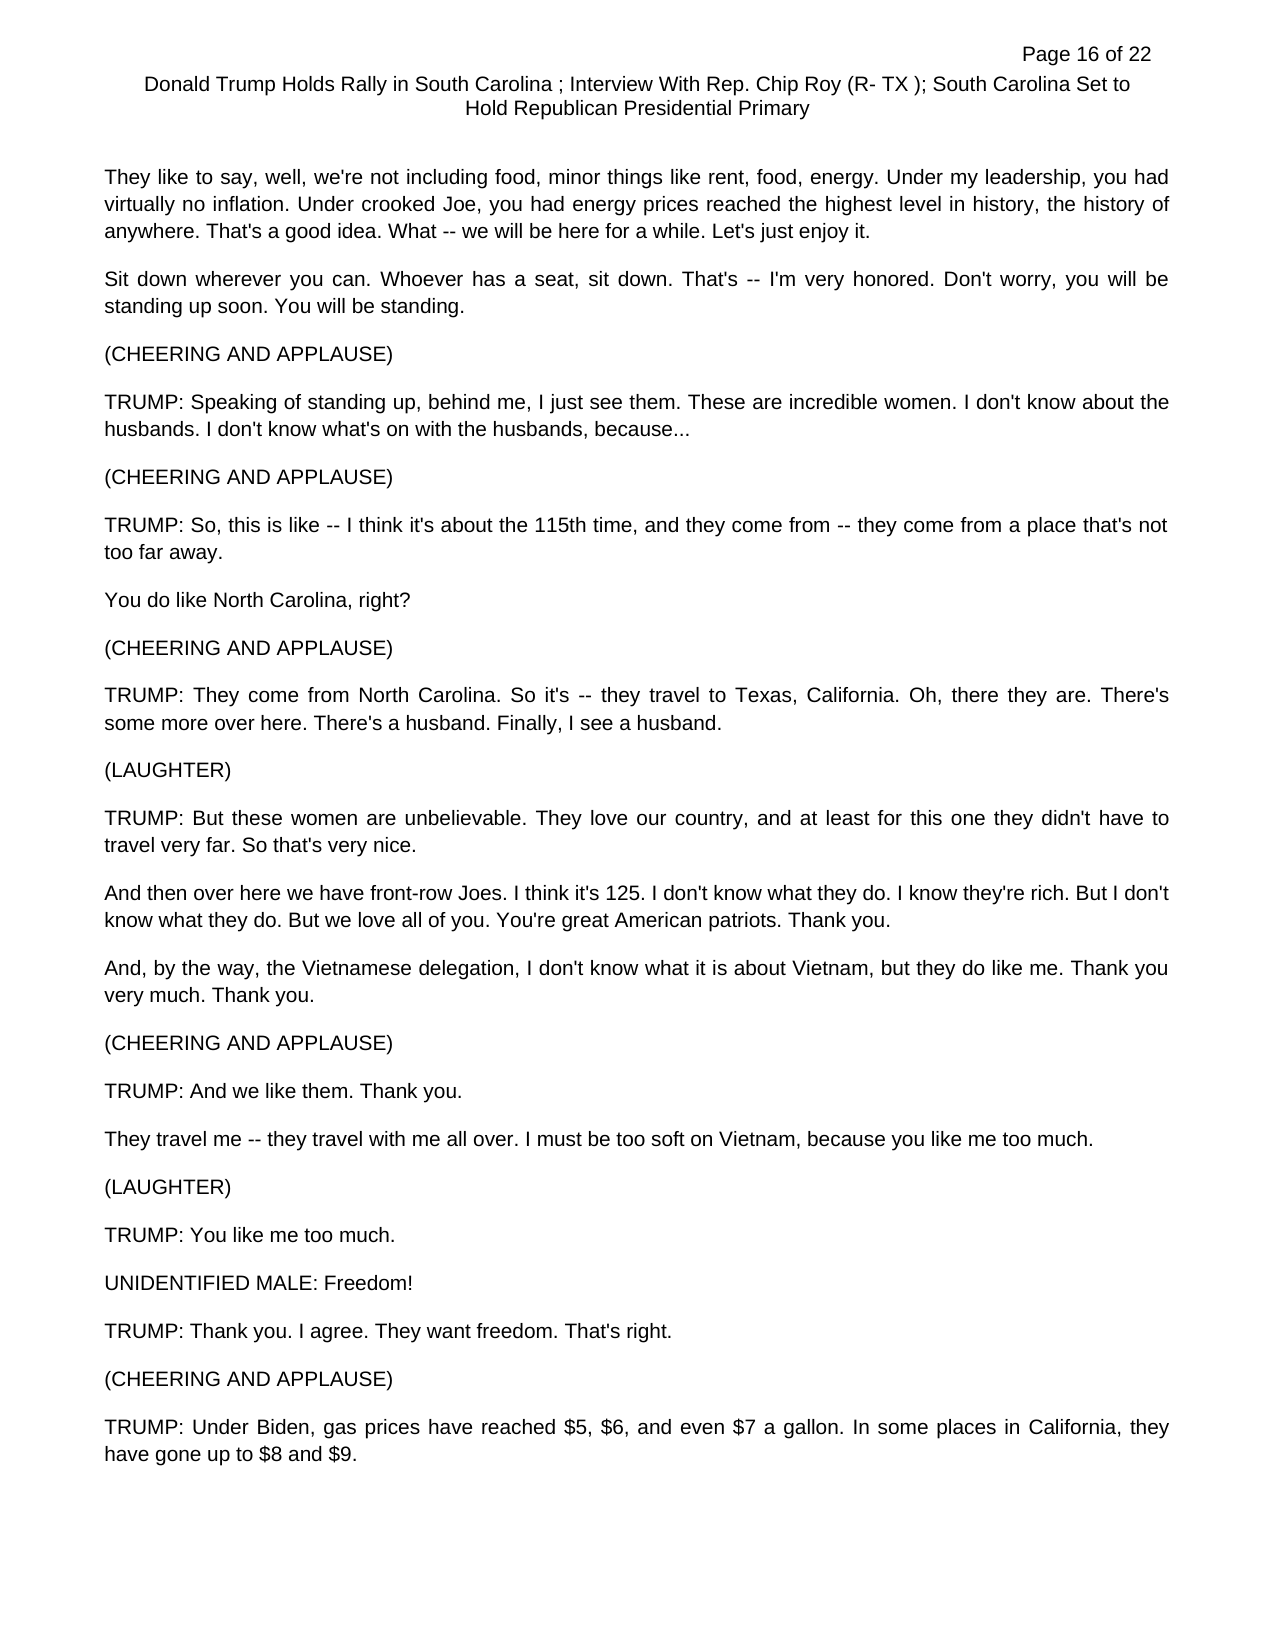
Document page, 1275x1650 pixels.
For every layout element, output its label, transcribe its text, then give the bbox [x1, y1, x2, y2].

text (CHEERING AND APPLAUSE) [104, 1028, 1171, 1055]
text Sit down wherever you can. Whoever has a seat, sit down. That's -- I'm very honored. Don't worry, you will be standing up soon. You will be standing. [104, 263, 1171, 318]
text And, by the way, the Vietnamese delegation, I don't know what it is about Vietnam, but they do like me. Thank you very much. Thank you. [104, 953, 1171, 1007]
text TRUMP: Speaking of standing up, behind me, I just see them. These are incredible women. I don't know about the husbands. I don't know what's on with the husbands, because... [104, 386, 1171, 441]
text (CHEERING AND APPLAUSE) [104, 1363, 1171, 1391]
text UNIDENTIFIED MALE: Freedom! [104, 1268, 1171, 1295]
text (CHEERING AND APPLAUSE) [104, 461, 1171, 488]
text (LAUGHTER) [104, 1172, 1171, 1199]
text (CHEERING AND APPLAUSE) [104, 338, 1171, 366]
text (CHEERING AND APPLAUSE) [104, 632, 1171, 659]
text And then over here we have front-row Joes. I think it's 125. I don't know what they do. I know they're rich. But I don't know what they do. But we love all of you. You're great American patriots. Thank you. [104, 878, 1171, 932]
text They like to say, well, we're not including food, minor things like rent, food, energy. Under my leadership, you had virtually no inflation. Under crooked Joe, you had energy prices reached the highest level in history, the history of anywhere. That's a good idea. What -- we will be here for a while. Let's just enjoy it. [104, 161, 1171, 243]
text TRUMP: They come from North Carolina. So it's -- they travel to Texas, California. Oh, there they are. There's some more over here. There's a husband. Finally, I see a husband. [104, 680, 1171, 734]
text TRUMP: Under Biden, gas prices have reached $5, $6, and even $7 a gallon. In some places in California, they have gone up to $8 and $9. [104, 1411, 1171, 1466]
text They travel me -- they travel with me all over. I must be too soft on Vietnam, because you like me too much. [104, 1124, 1171, 1151]
text (LAUGHTER) [104, 755, 1171, 782]
text You do like North Carolina, right? [104, 584, 1171, 611]
text TRUMP: So, this is like -- I think it's about the 115th time, and they come from -- they come from a place that's not too far away. [104, 509, 1171, 563]
text TRUMP: But these women are unbelievable. They love our country, and at least for this one they didn't have to travel very far. So that's very nice. [104, 803, 1171, 857]
text TRUMP: Thank you. I agree. They want freedom. That's right. [104, 1316, 1171, 1343]
text TRUMP: You like me too much. [104, 1220, 1171, 1247]
text TRUMP: And we like them. Thank you. [104, 1076, 1171, 1103]
